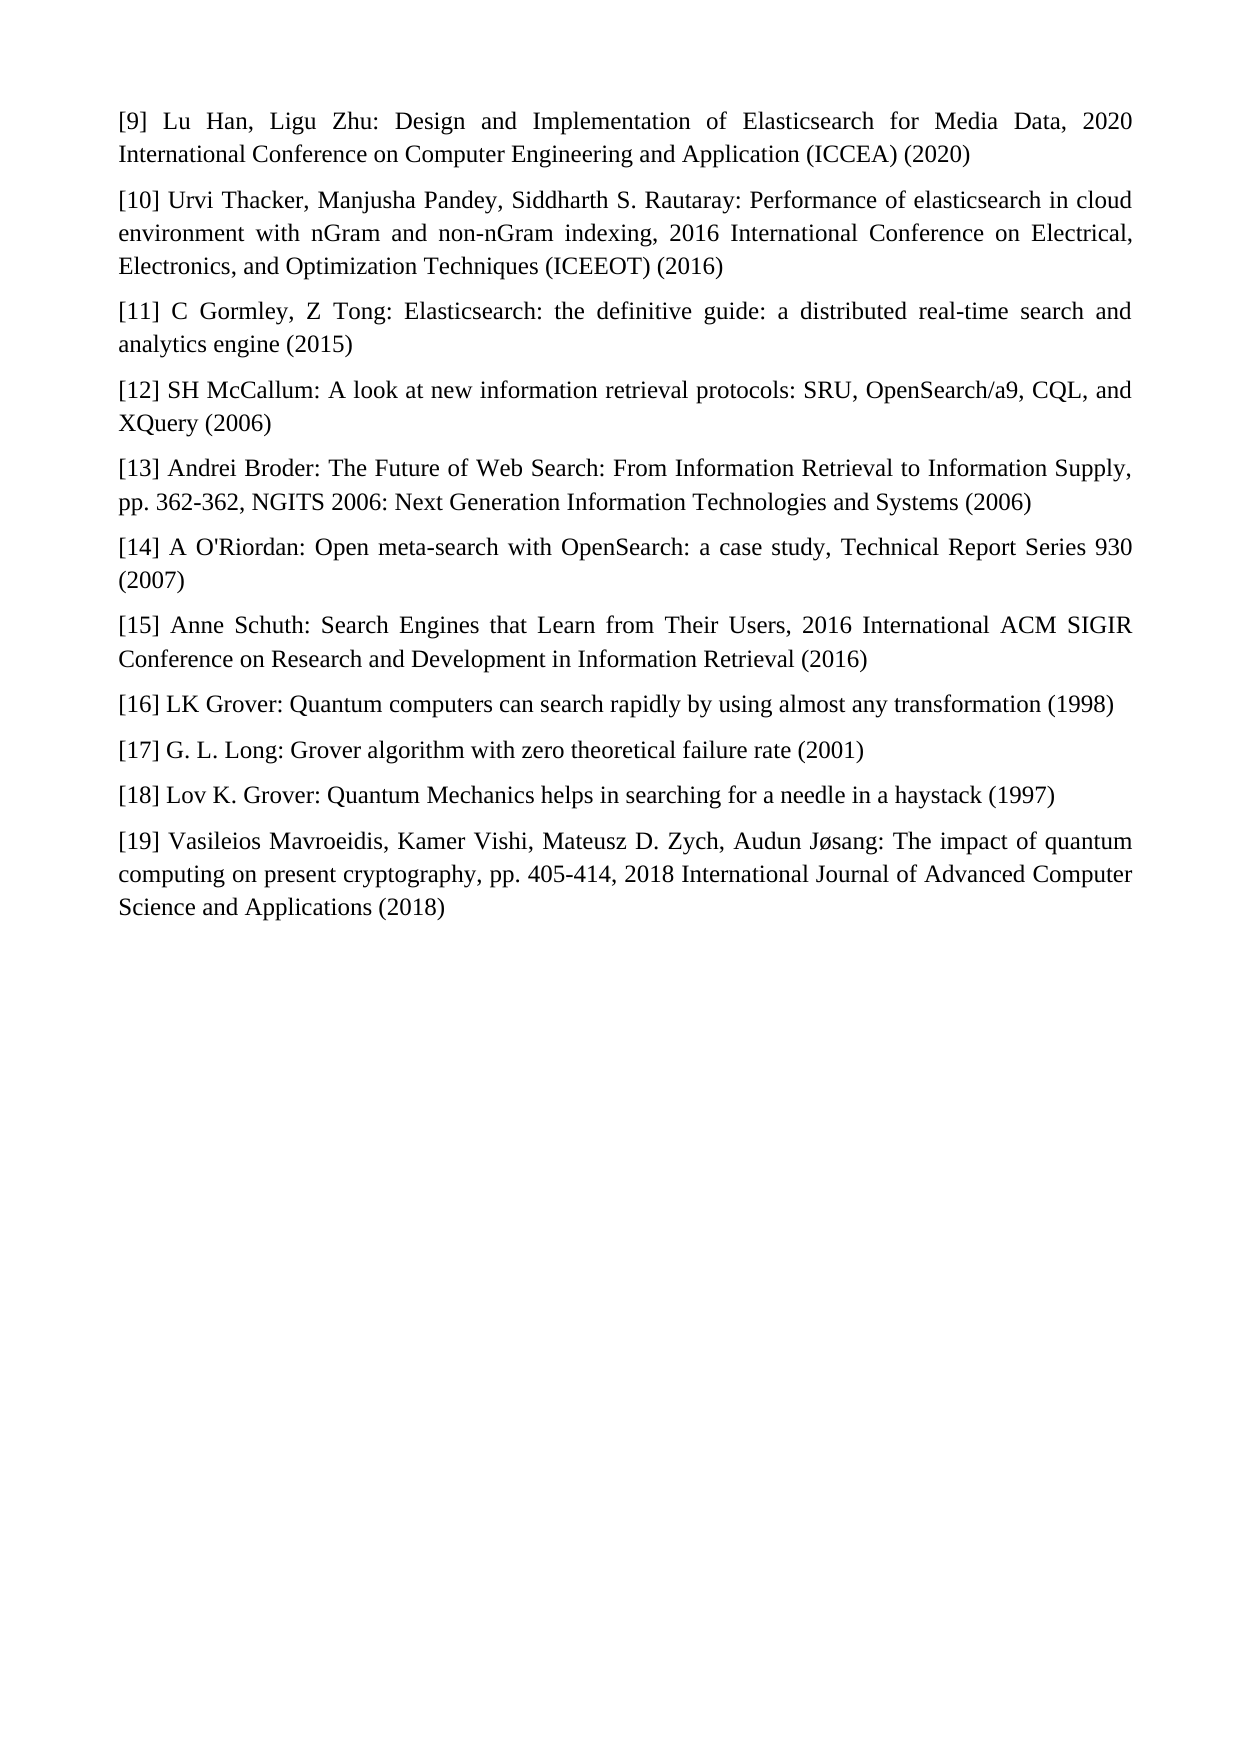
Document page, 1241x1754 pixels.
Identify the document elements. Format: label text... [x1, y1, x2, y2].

text [9] Lu Han, Ligu Zhu: Design and Implementation of Elasticsearch for Media Data, 2020 International Conference on Computer Engineering and Application (ICCEA) (2020) [118, 106, 1134, 168]
text [14] A O'Riordan: Open meta-search with OpenSearch: a case study, Technical Report Series 930 (2007) [118, 532, 1134, 594]
text [11] C Gormley, Z Tong: Elasticsearch: the definitive guide: a distributed real-time search and analytics engine (2015) [118, 296, 1134, 358]
text [12] SH McCallum: A look at new information retrieval protocols: SRU, OpenSearch/a9, CQL, and XQuery (2006) [118, 375, 1134, 437]
text [16] LK Grover: Quantum computers can search rapidly by using almost any transformation (1998) [118, 689, 1134, 718]
text [10] Urvi Thacker, Manjusha Pandey, Siddharth S. Rautaray: Performance of elasticsearch in cloud environment with nGram and non-nGram indexing, 2016 International Conference on Electrical, Electronics, and Optimization Techniques (ICEEOT) (2016) [118, 185, 1134, 280]
text [17] G. L. Long: Grover algorithm with zero theoretical failure rate (2001) [118, 735, 1134, 763]
text [15] Anne Schuth: Search Engines that Learn from Their Users, 2016 International ACM SIGIR Conference on Research and Development in Information Retrieval (2016) [118, 611, 1134, 672]
text [19] Vasileios Mavroeidis, Kamer Vishi, Mateusz D. Zych, Audun Jøsang: The impact of quantum computing on present cryptography, pp. 405-414, 2018 International Journal of Advanced Computer Science and Applications (2018) [118, 826, 1134, 921]
text [13] Andrei Broder: The Future of Web Search: From Information Retrieval to Information Supply, pp. 362-362, NGITS 2006: Next Generation Information Technologies and Systems (2006) [118, 453, 1134, 515]
text [18] Lov K. Grover: Quantum Mechanics helps in searching for a needle in a haystack (1997) [118, 780, 1134, 809]
